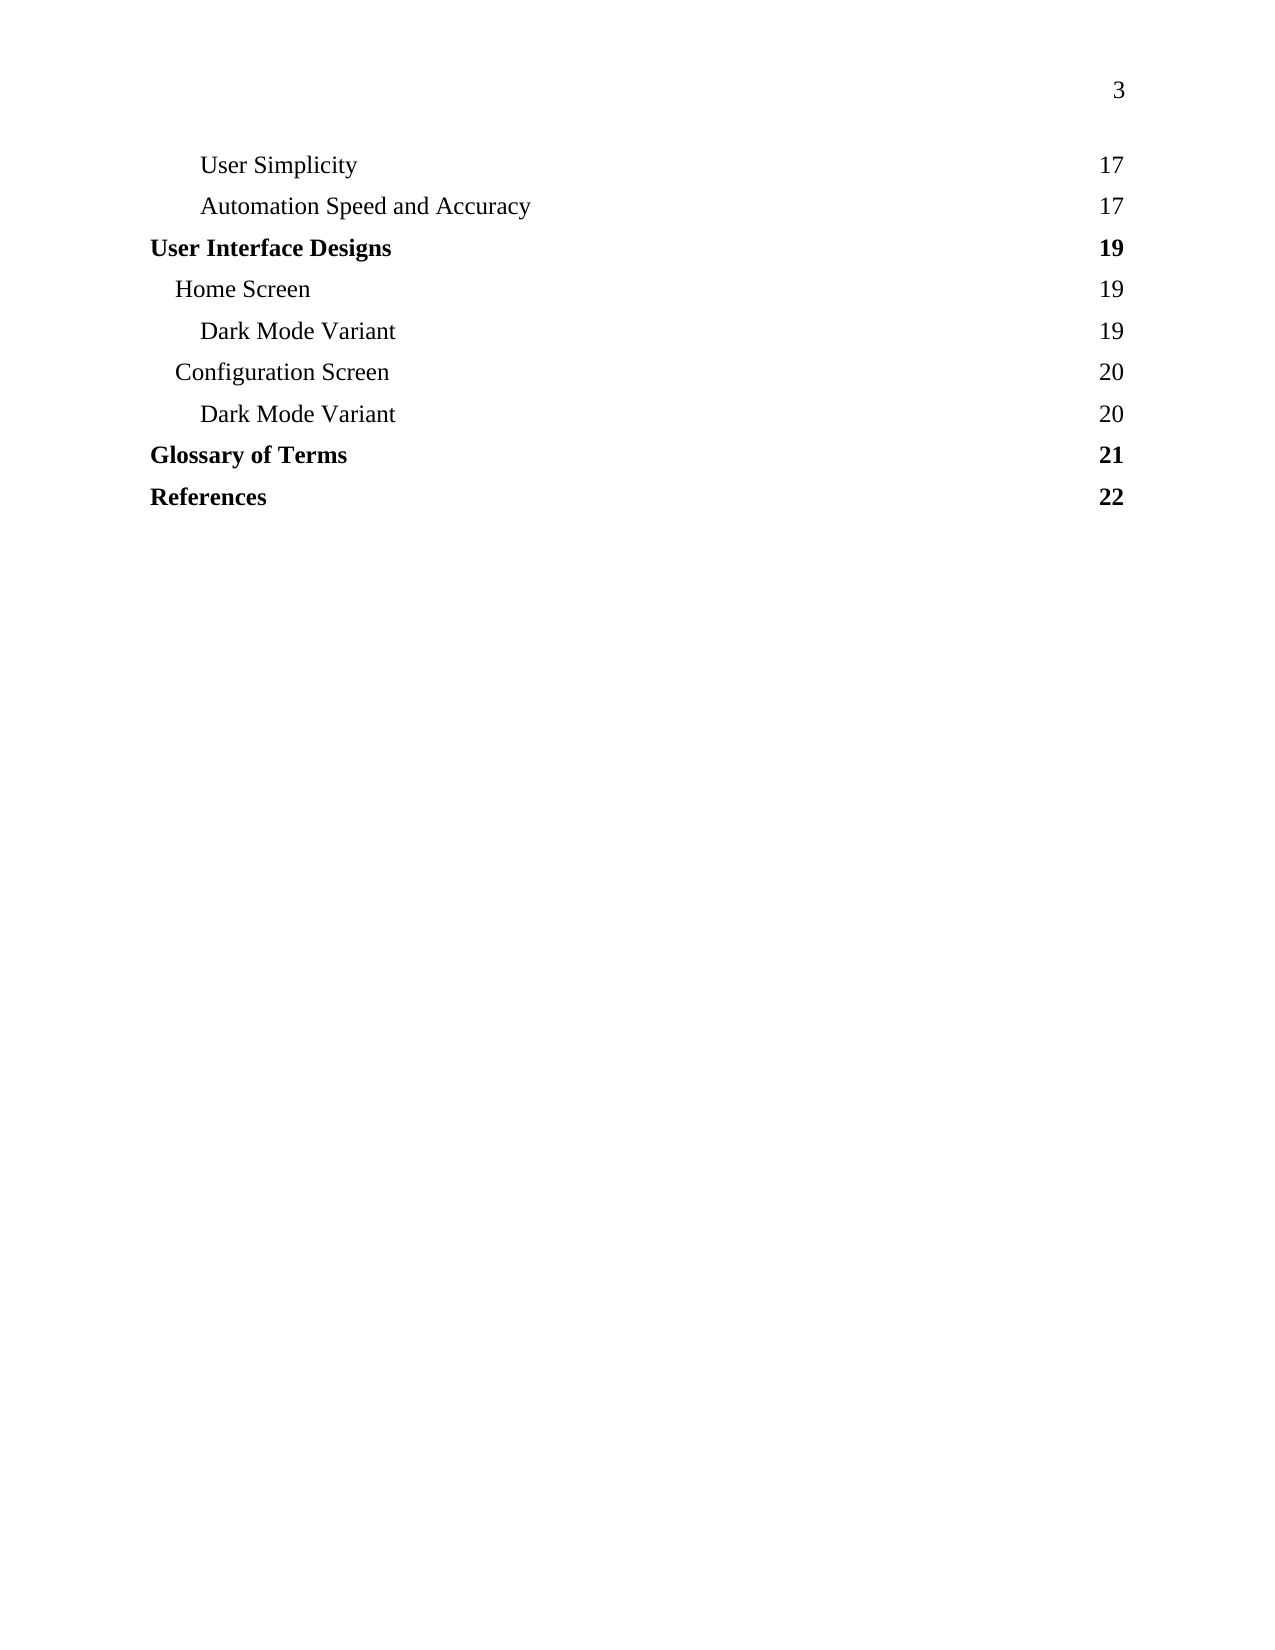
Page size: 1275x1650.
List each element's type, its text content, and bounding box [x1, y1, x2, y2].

text Configuration Screen 20 [175, 357, 1125, 386]
text Glossary of Terms 21 [150, 440, 1125, 469]
text References 22 [150, 482, 1125, 510]
text Automation Speed and Accuracy 17 [200, 191, 1125, 220]
text Dark Mode Variant 19 [200, 316, 1125, 344]
text Home Screen 19 [175, 274, 1125, 303]
text User Interface Designs 19 [150, 233, 1125, 262]
text User Simplicity 17 [200, 150, 1125, 179]
text Dark Mode Variant 20 [200, 399, 1125, 427]
